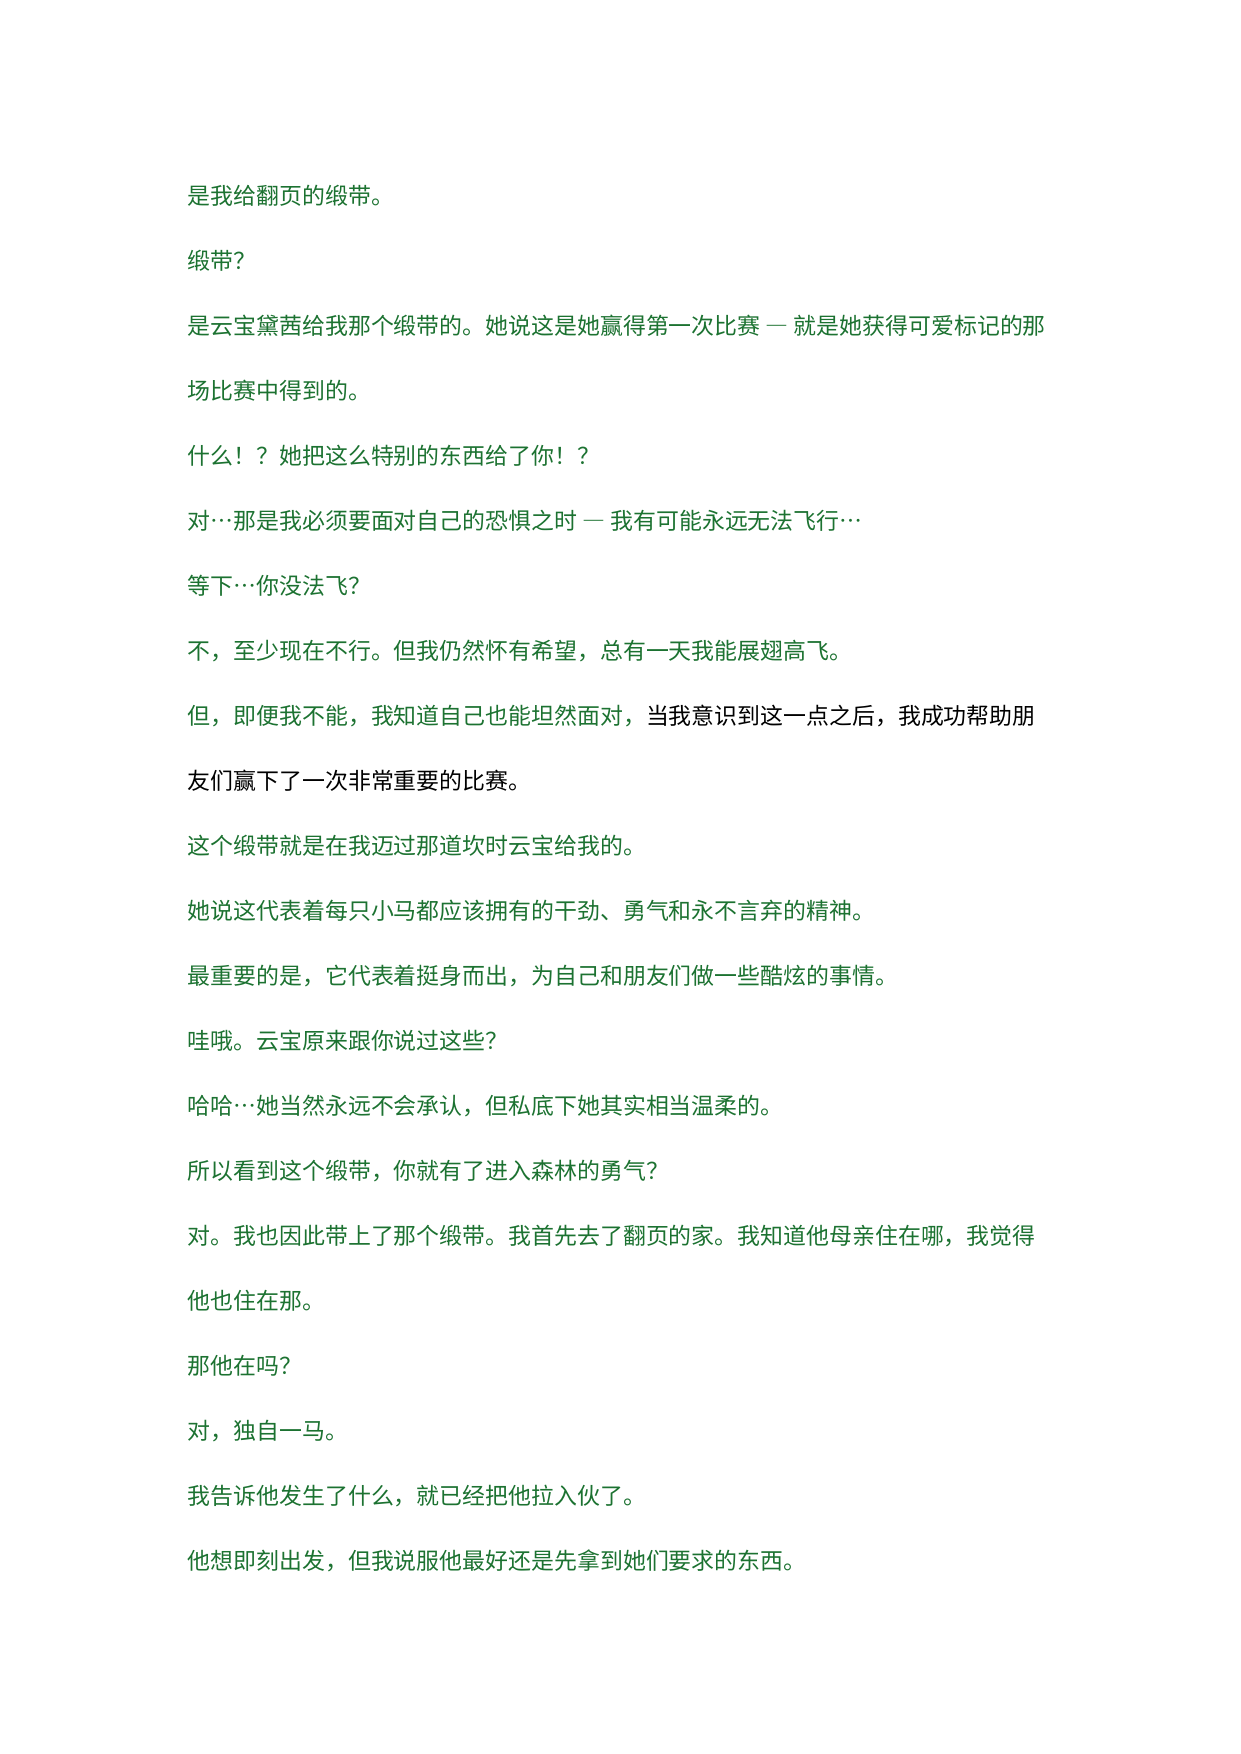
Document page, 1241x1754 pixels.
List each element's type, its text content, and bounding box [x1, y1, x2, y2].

text 什么！？她把这么特别的东西给了你！？ [187, 422, 1053, 487]
text 对。我也因此带上了那个缎带。我首先去了翻页的家。我知道他母亲住在哪，我觉得他也住在那。 [187, 1202, 1053, 1332]
text 对，独自一马。 [187, 1397, 1053, 1462]
text 对…那是我必须要面对自己的恐惧之时 — 我有可能永远无法飞行… [187, 487, 1053, 552]
text 最重要的是，它代表着挺身而出，为自己和朋友们做一些酷炫的事情。 [187, 942, 1053, 1007]
text 不，至少现在不行。但我仍然怀有希望，总有一天我能展翅高飞。 [187, 617, 1053, 682]
text 缎带？ [187, 227, 1053, 292]
text 他想即刻出发，但我说服他最好还是先拿到她们要求的东西。 [187, 1527, 1053, 1592]
text 所以看到这个缎带，你就有了进入森林的勇气？ [187, 1137, 1053, 1202]
text 但，即便我不能，我知道自己也能坦然面对，当我意识到这一点之后，我成功帮助朋友们赢下了一次非常重要的比赛。 [187, 682, 1053, 812]
text 是云宝黛茜给我那个缎带的。她说这是她赢得第一次比赛 — 就是她获得可爱标记的那场比赛中得到的。 [187, 292, 1053, 422]
text 是我给翻页的缎带。 [187, 162, 1053, 227]
text 哈哈…她当然永远不会承认，但私底下她其实相当温柔的。 [187, 1072, 1053, 1137]
text 这个缎带就是在我迈过那道坎时云宝给我的。 [187, 812, 1053, 877]
text 等下…你没法飞？ [187, 552, 1053, 617]
text 我告诉他发生了什么，就已经把他拉入伙了。 [187, 1462, 1053, 1527]
text 哇哦。云宝原来跟你说过这些？ [187, 1007, 1053, 1072]
text 那他在吗？ [187, 1332, 1053, 1397]
text 她说这代表着每只小马都应该拥有的干劲、勇气和永不言弃的精神。 [187, 877, 1053, 942]
